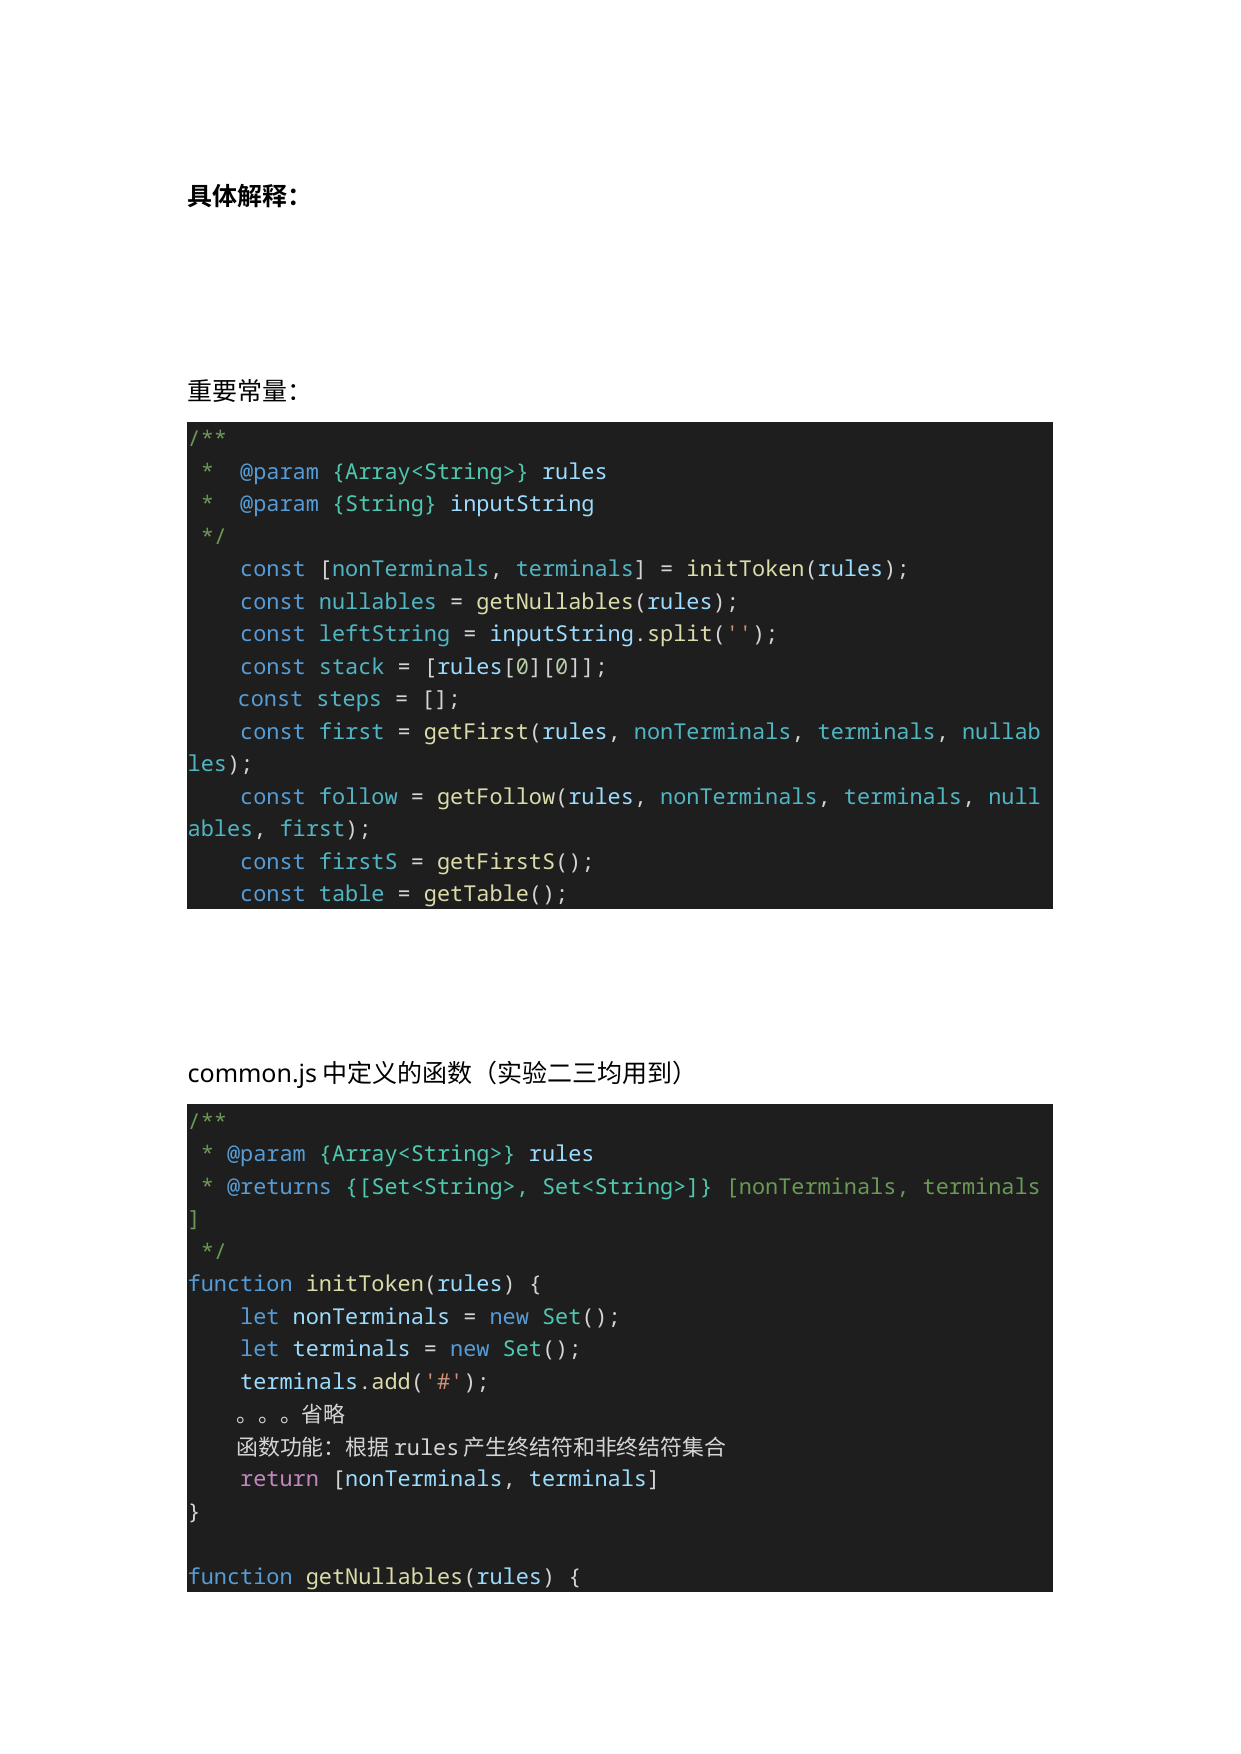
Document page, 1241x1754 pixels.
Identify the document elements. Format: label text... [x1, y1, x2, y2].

text */ [187, 519, 1053, 552]
text const steps = []; [187, 682, 1053, 714]
text * @param {String} inputString [187, 487, 1053, 519]
text const leftString = inputString.split(''); [187, 617, 1053, 649]
text const first = getFirst(rules, nonTerminals, terminals, nullables); [187, 714, 1053, 779]
text 函数功能：根据rules产生终结符和非终结符集合 [187, 1429, 1053, 1462]
text common.js中定义的函数（实验二三均用到） [187, 1039, 1053, 1104]
text } [187, 1494, 1053, 1527]
text * @returns {[Set<String>, Set<String>]} [nonTerminals, terminals] [187, 1169, 1053, 1234]
text let terminals = new Set(); [187, 1332, 1053, 1364]
text let nonTerminals = new Set(); [187, 1299, 1053, 1332]
text terminals.add('#'); [187, 1364, 1053, 1397]
text function initToken(rules) { [187, 1267, 1053, 1299]
text /** [187, 1104, 1053, 1137]
text 重要常量： [187, 357, 1053, 422]
text return [nonTerminals, terminals] [187, 1462, 1053, 1494]
text const table = getTable(); [187, 877, 1053, 909]
text const nullables = getNullables(rules); [187, 584, 1053, 617]
text * @param {Array<String>} rules [187, 1137, 1053, 1169]
text const stack = [rules[0][0]]; [187, 649, 1053, 682]
text const [nonTerminals, terminals] = initToken(rules); [187, 552, 1053, 584]
text 。。。省略 [187, 1397, 1053, 1429]
text function getNullables(rules) { [187, 1559, 1053, 1592]
text const follow = getFollow(rules, nonTerminals, terminals, nullables, first); [187, 779, 1053, 844]
text /** [187, 422, 1053, 454]
text const firstS = getFirstS(); [187, 844, 1053, 877]
text 具体解释： [187, 162, 1053, 227]
text * @param {Array<String>} rules [187, 454, 1053, 487]
text */ [187, 1234, 1053, 1267]
